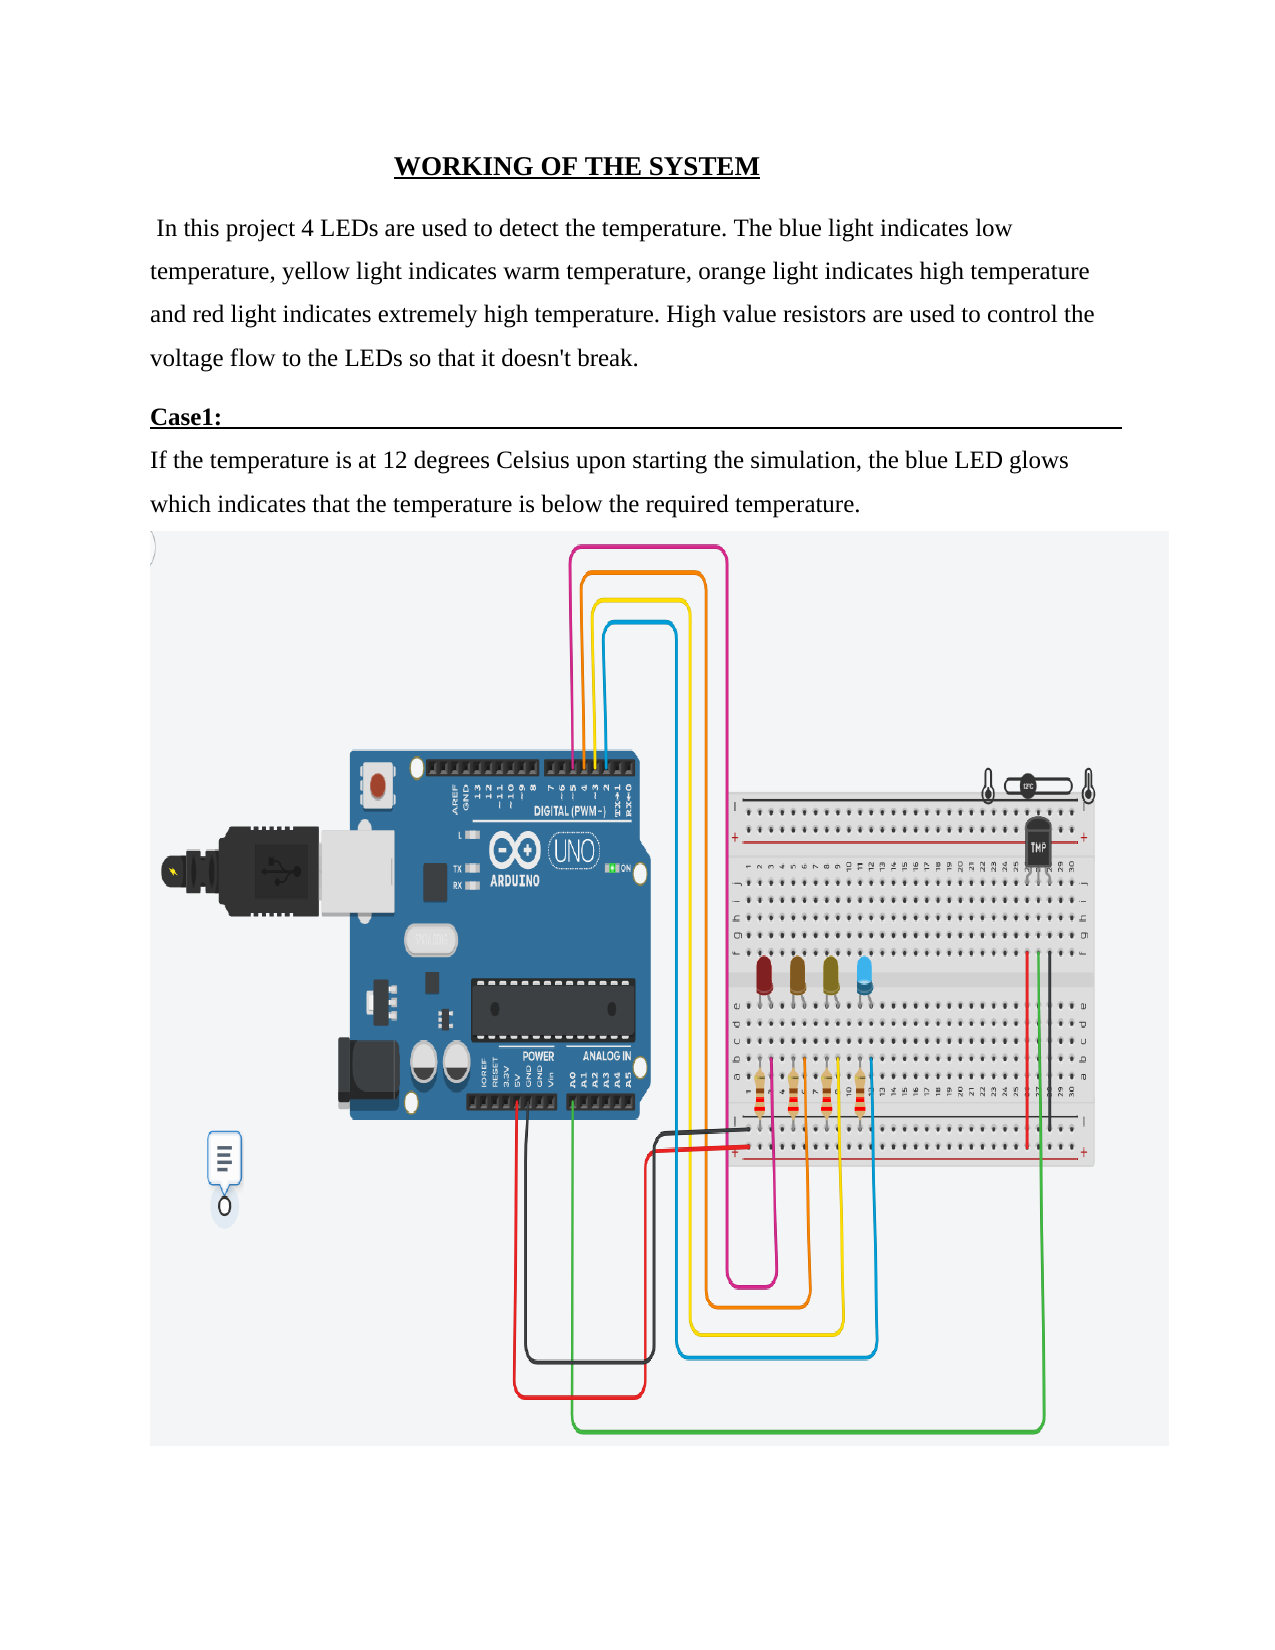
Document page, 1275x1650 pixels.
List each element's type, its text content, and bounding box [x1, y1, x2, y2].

text In this project 4 LEDs are used to detect the temperature. The blue light indicates low temperature, yellow light indicates warm temperature, orange light indicates high temperature and red light indicates extremely high temperature. High value resistors are used to control the voltage flow to the LEDs so that it doesn't break. [150, 213, 1125, 371]
text Case1: If the temperature is at 12 degrees Celsius upon starting the simulation, the blue LED glows which indicates that the temperature is below the required temperature. [150, 402, 1125, 531]
picture [150, 531, 1169, 1446]
text WORKING OF THE SYSTEM [150, 150, 1125, 181]
